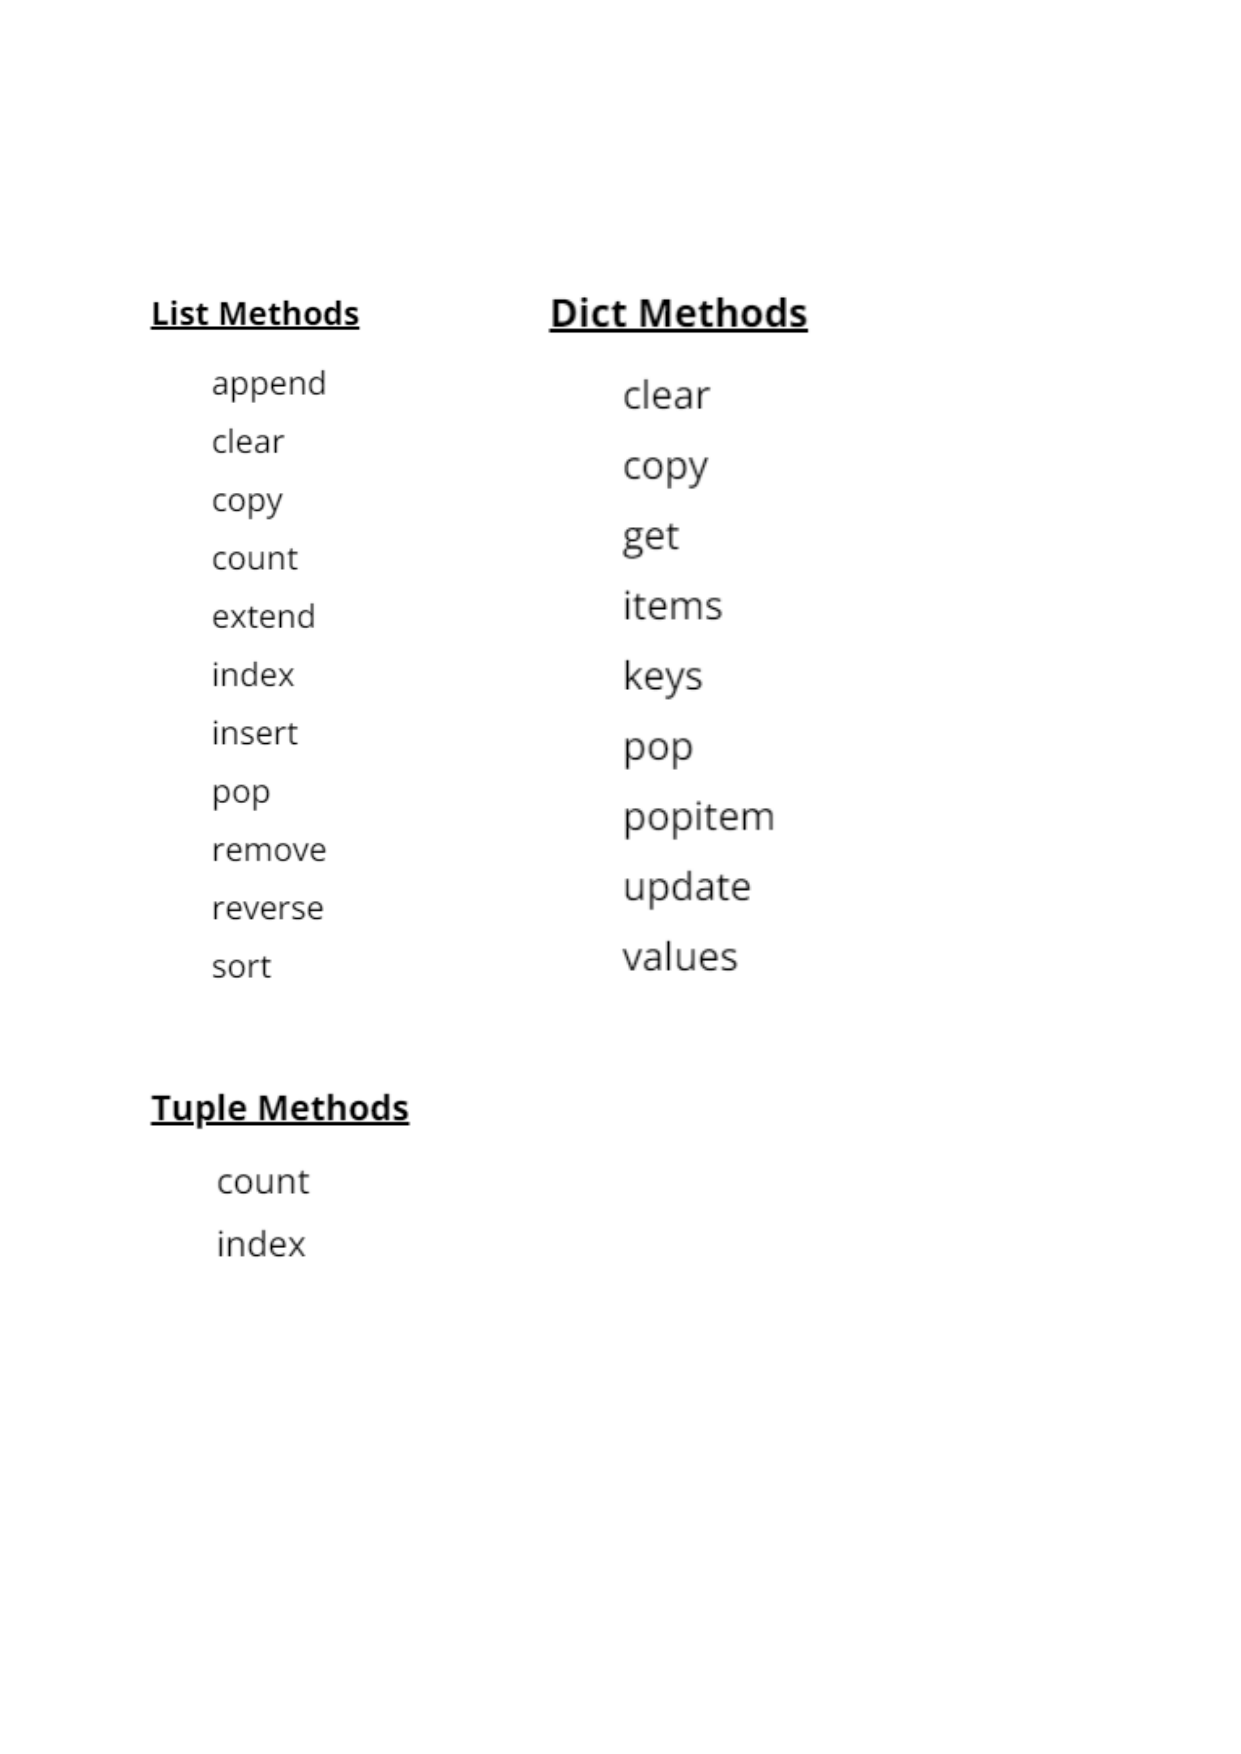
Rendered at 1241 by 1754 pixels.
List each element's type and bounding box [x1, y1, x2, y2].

picture [147, 257, 1029, 1041]
picture [147, 1042, 566, 1494]
